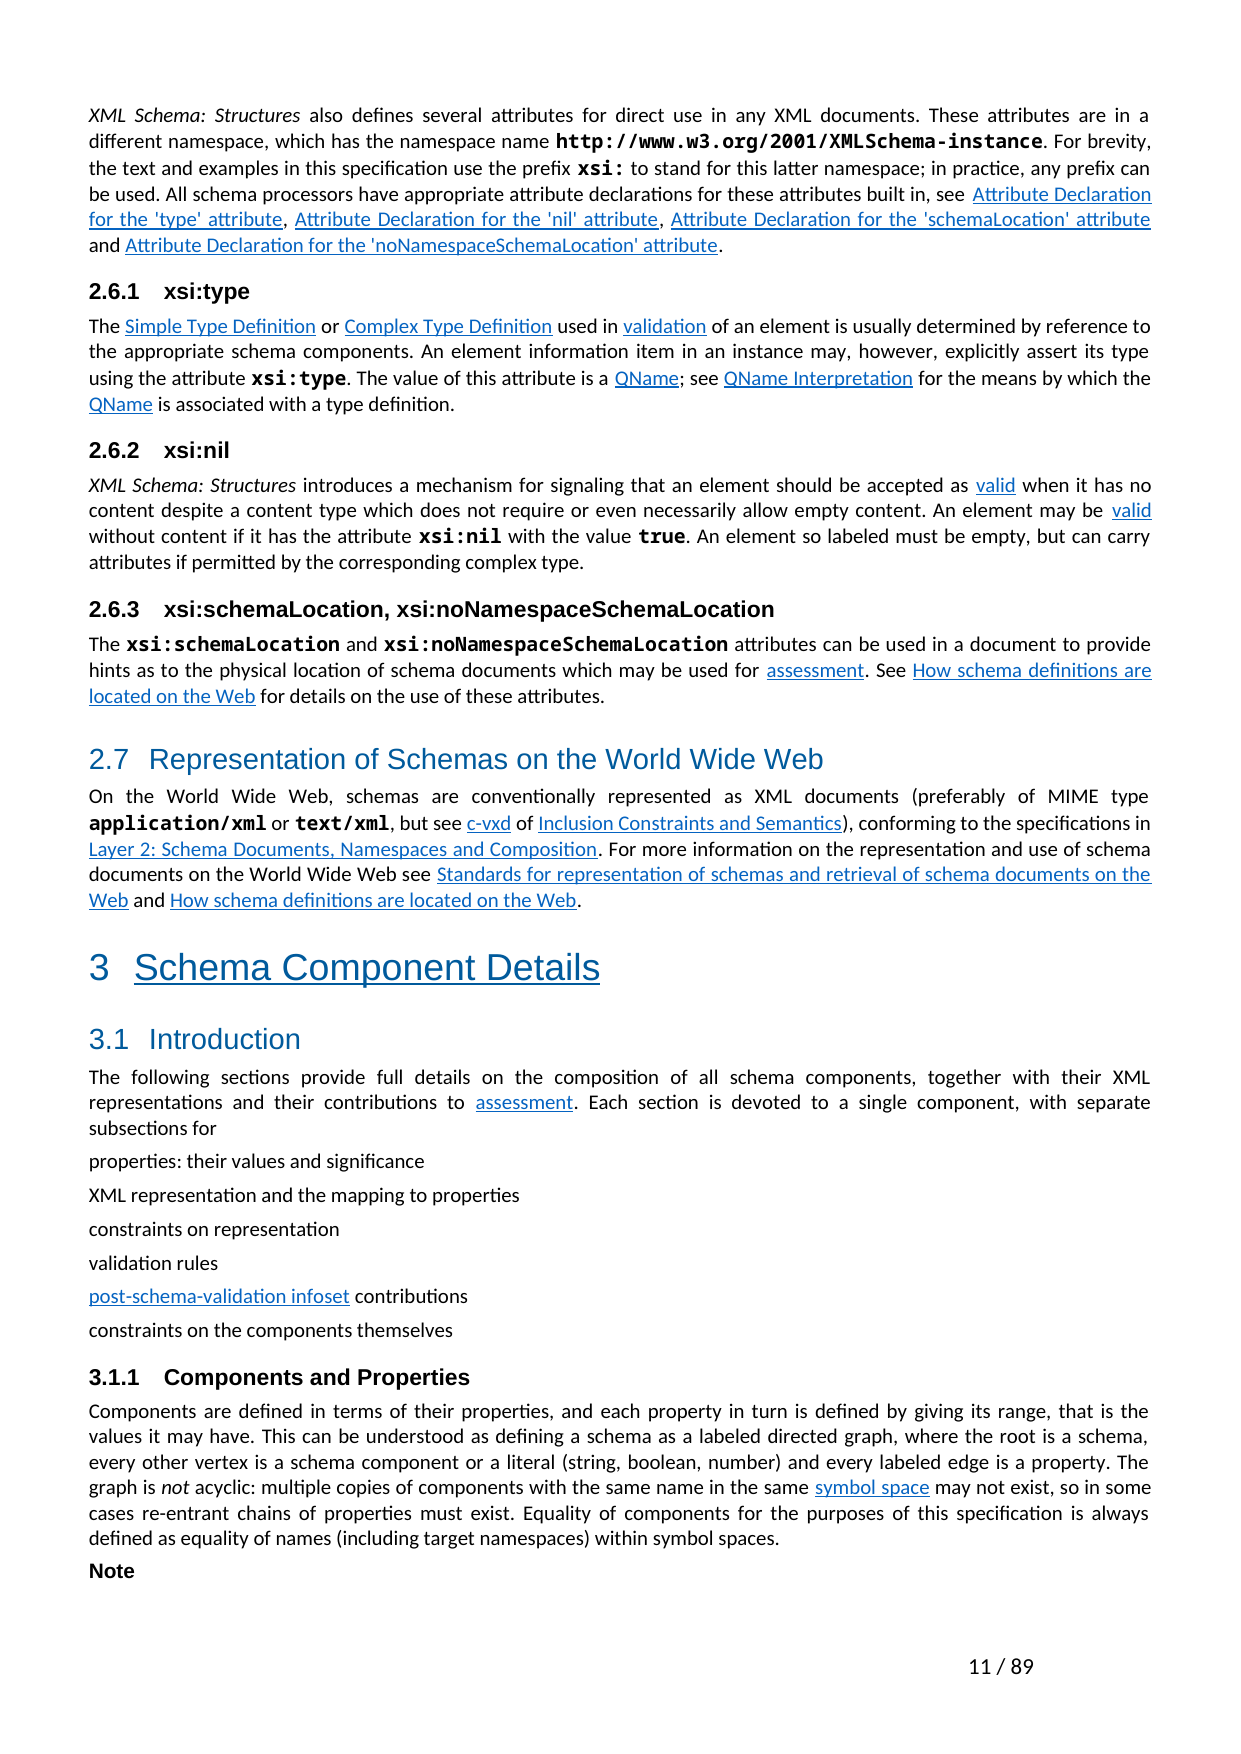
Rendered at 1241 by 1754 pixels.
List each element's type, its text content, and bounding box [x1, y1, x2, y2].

text XML Schema: Structures also defines several attributes for direct use in any XML documents. These attributes are in a different namespace, which has the namespace name http://www.w3.org/2001/XMLSchema-instance. For brevity, the text and examples in this specification use the prefix xsi: to stand for this latter namespace; in practice, any prefix can be used. All schema processors have appropriate attribute declarations for these attributes built in, see Attribute Declaration for the 'type' attribute, Attribute Declaration for the 'nil' attribute, Attribute Declaration for the 'schemaLocation' attribute and Attribute Declaration for the 'noNamespaceSchemaLocation' attribute. [88, 102, 1152, 257]
subtitle Representation of Schemas on the World Wide Web [88, 742, 1152, 775]
text properties: their values and significance [88, 1148, 1152, 1174]
subtitle xsi:nil [88, 437, 1152, 463]
text XML representation and the mapping to properties [88, 1182, 1152, 1208]
text validation rules [88, 1250, 1152, 1275]
text The xsi:schemaLocation and xsi:noNamespaceSchemaLocation attributes can be used in a document to provide hints as to the physical location of schema documents which may be used for assessment. See How schema definitions are located on the Web for details on the use of these attributes. [88, 631, 1152, 708]
subtitle Introduction [88, 1022, 1152, 1056]
subtitle Components and Properties [88, 1363, 1152, 1390]
text Components are defined in terms of their properties, and each property in turn is defined by giving its range, that is the values it may have. This can be understood as defining a schema as a labeled directed graph, where the root is a schema, every other vertex is a schema component or a literal (string, boolean, number) and every labeled edge is a property. The graph is not acyclic: multiple copies of components with the same name in the same symbol space may not exist, so in some cases re-entrant chains of properties must exist. Equality of components for the purposes of this specification is always defined as equality of names (including target namespaces) within symbol spaces. [88, 1398, 1152, 1551]
text post-schema-validation infoset contributions [88, 1283, 1152, 1309]
text constraints on representation [88, 1216, 1152, 1241]
subtitle xsi:schemaLocation, xsi:noNamespaceSchemaLocation [88, 596, 1152, 622]
text Note [88, 1559, 1152, 1583]
subtitle Schema Component Details [88, 946, 1152, 989]
text XML Schema: Structures introduces a mechanism for signaling that an element should be accepted as valid when it has no content despite a content type which does not require or even necessarily allow empty content. An element may be valid without content if it has the attribute xsi:nil with the value true. An element so labeled must be empty, but can carry attributes if permitted by the corresponding complex type. [88, 472, 1152, 575]
text constraints on the components themselves [88, 1317, 1152, 1343]
text On the World Wide Web, schemas are conventionally represented as XML documents (preferably of MIME type application/xml or text/xml, but see c-vxd of Inclusion Constraints and Semantics), conforming to the specifications in Layer 2: Schema Documents, Namespaces and Composition. For more information on the representation and use of schema documents on the World Wide Web see Standards for representation of schemas and retrieval of schema documents on the Web and How schema definitions are located on the Web. [88, 783, 1152, 912]
subtitle xsi:type [88, 278, 1152, 305]
text The Simple Type Definition or Complex Type Definition used in validation of an element is usually determined by reference to the appropriate schema components. An element information item in an instance may, however, explicitly assert its type using the attribute xsi:type. The value of this attribute is a QName; see QName Interpretation for the means by which the QName is associated with a type definition. [88, 313, 1152, 416]
text The following sections provide full details on the composition of all schema components, together with their XML representations and their contributions to assessment. Each section is devoted to a single component, with separate subsections for [88, 1064, 1152, 1140]
